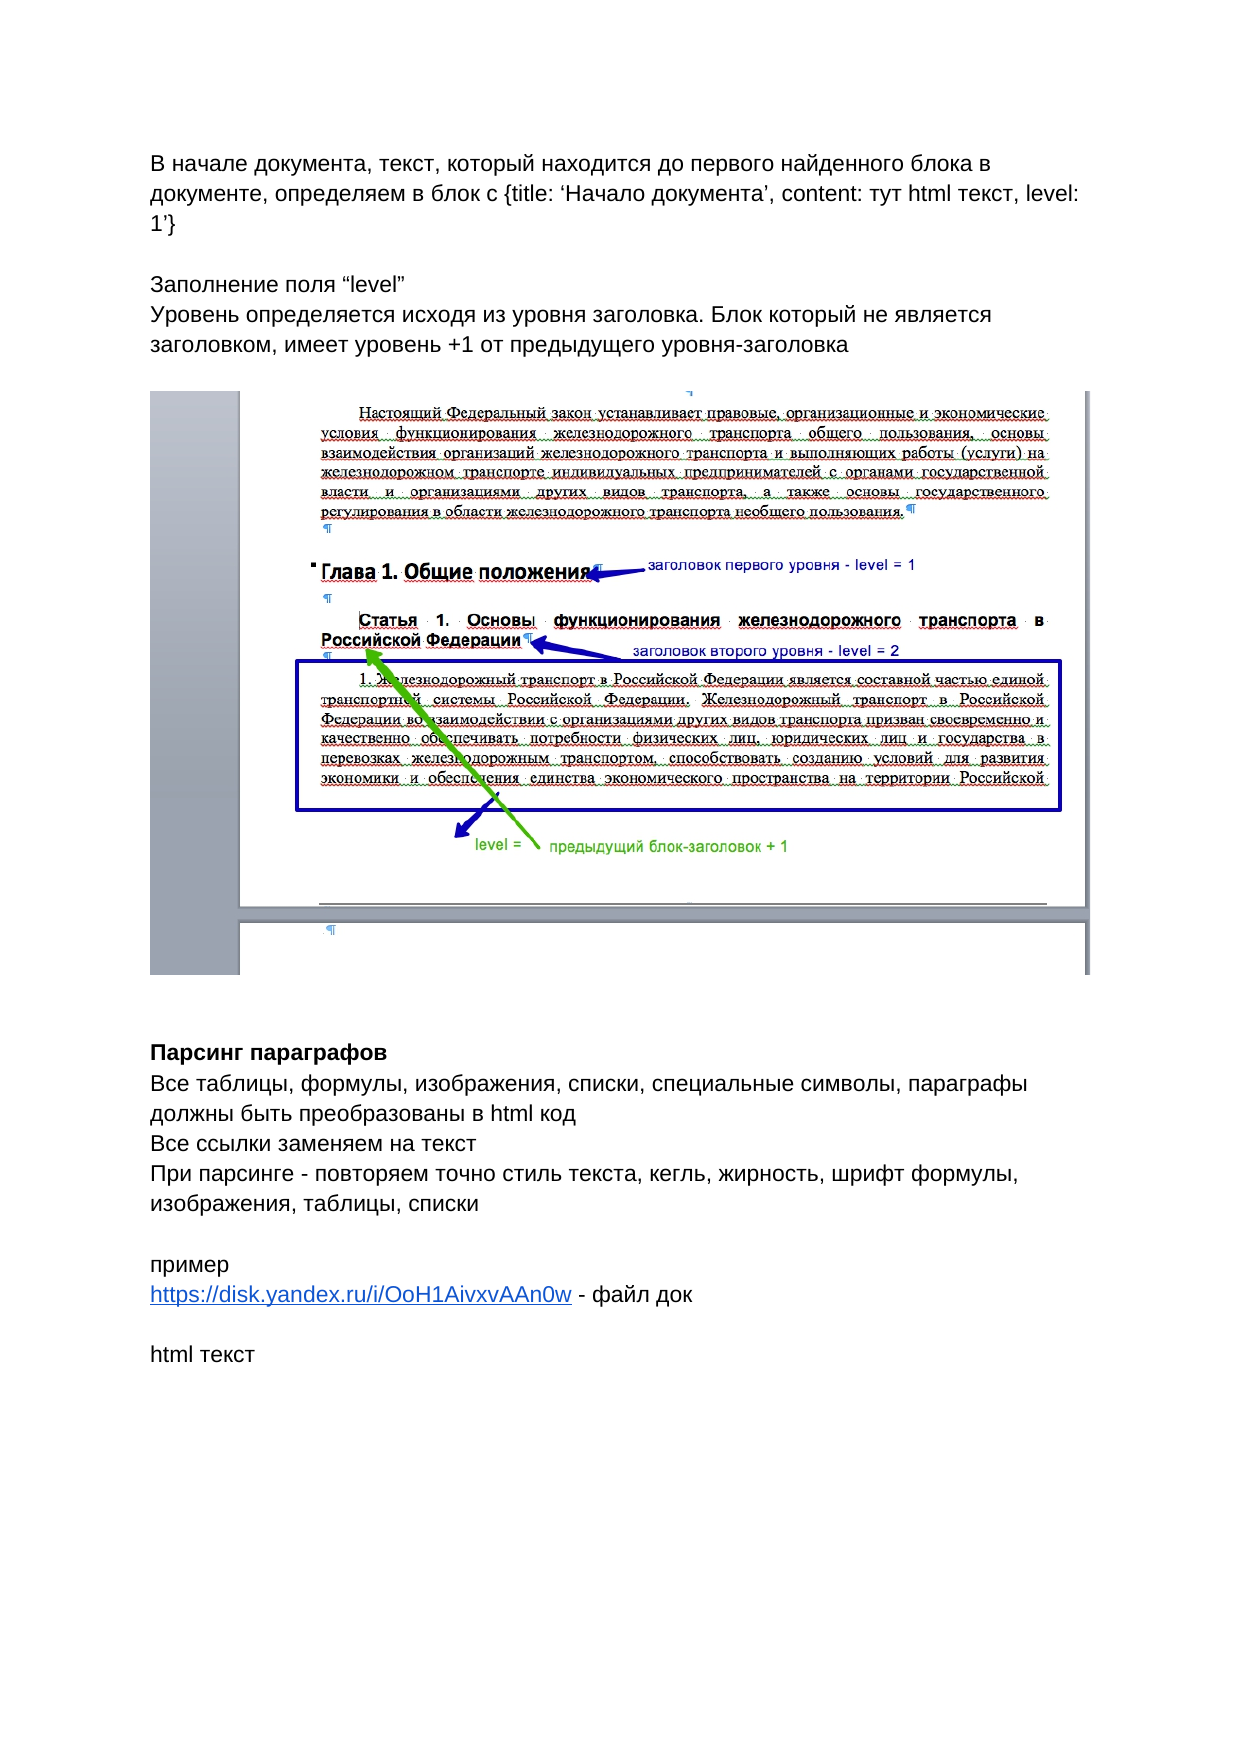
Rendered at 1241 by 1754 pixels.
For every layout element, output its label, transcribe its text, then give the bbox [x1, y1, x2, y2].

text Все ссылки заменяем на текст [150, 1130, 1090, 1156]
text Заполнение поля “level” [150, 271, 1090, 297]
text https://disk.yandex.ru/i/OoH1AivxvAAn0w - файл док [150, 1281, 1090, 1307]
text Уровень определяется исходя из уровня заголовка. Блок который не является заголовком, имеет уровень +1 от предыдущего уровня-заголовка [150, 301, 1090, 358]
text html текст [150, 1341, 1090, 1368]
text В начале документа, текст, который находится до первого найденного блока в документе, определяем в блок с {title: ‘Начало документа’, content: тут html текст, level: 1’} [150, 150, 1090, 237]
text При парсинге - повторяем точно стиль текста, кегль, жирность, шрифт формулы, изображения, таблицы, списки [150, 1160, 1090, 1217]
text Парсинг параграфов [150, 1039, 1090, 1066]
picture [150, 391, 1091, 975]
text пример [150, 1251, 1090, 1277]
text Все таблицы, формулы, изображения, списки, специальные символы, параграфы должны быть преобразованы в html код [150, 1069, 1090, 1126]
